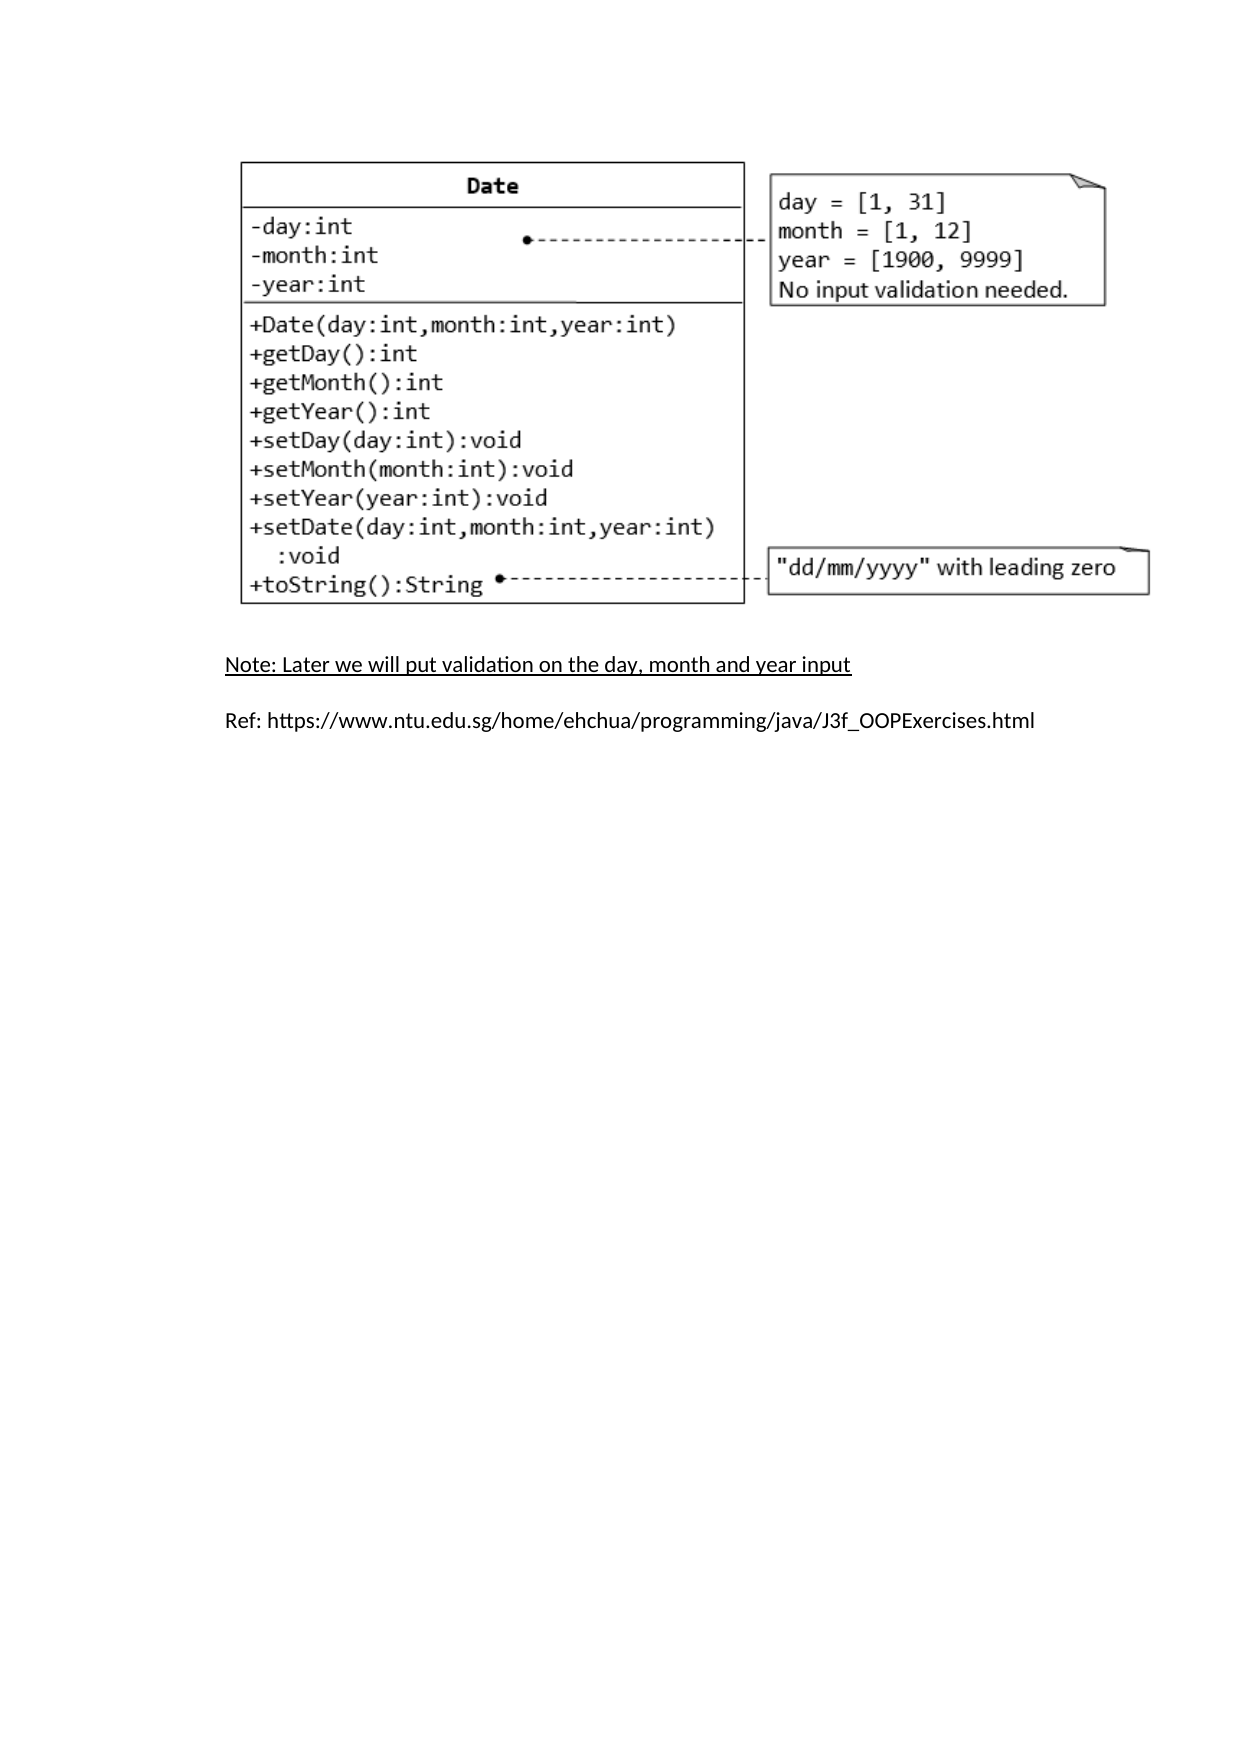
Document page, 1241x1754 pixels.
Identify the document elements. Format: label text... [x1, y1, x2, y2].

text Ref: https://www.ntu.edu.sg/home/ehchua/programming/java/J3f_OOPExercises.html [225, 706, 1090, 734]
picture [225, 150, 1166, 623]
list Note: Later we will put validation on the day, month and year input [225, 650, 1090, 678]
